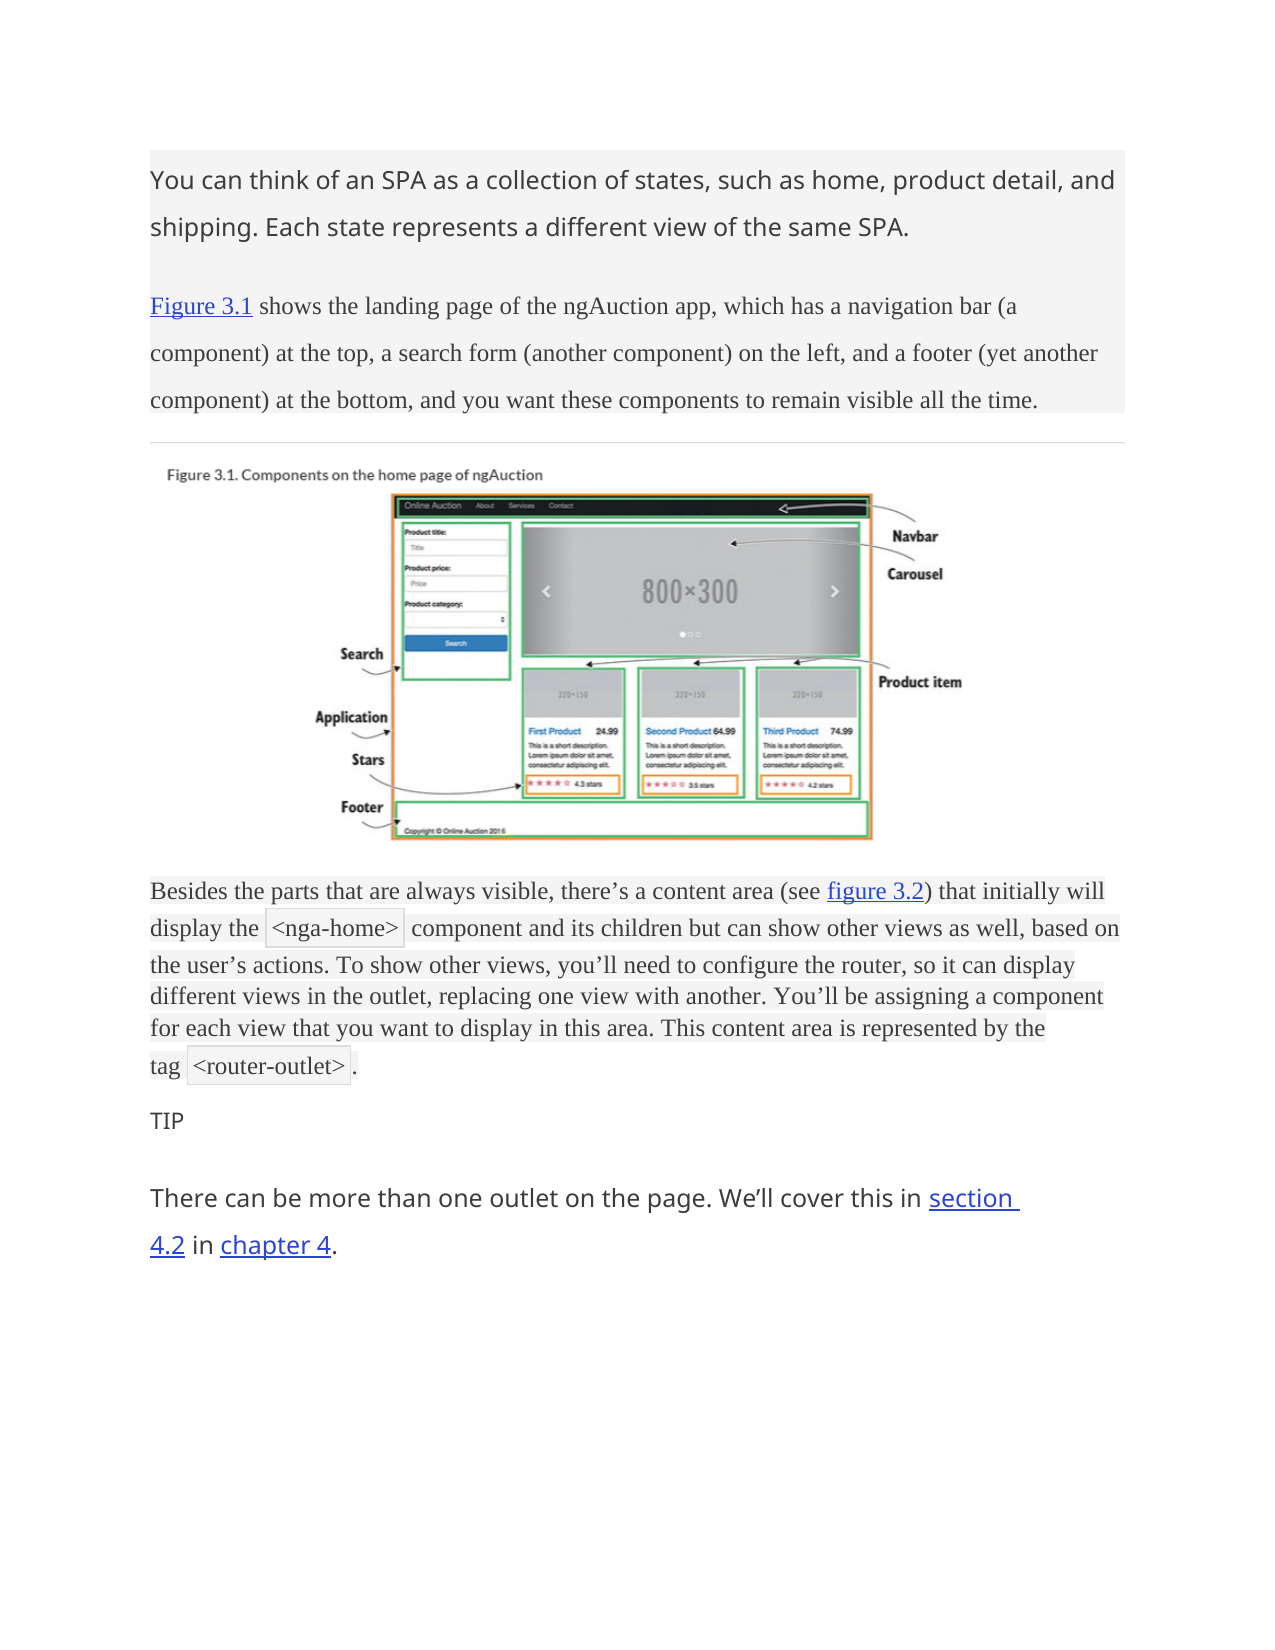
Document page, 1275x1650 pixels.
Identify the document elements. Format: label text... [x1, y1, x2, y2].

picture [150, 442, 1125, 857]
text There can be more than one outlet on the page. We’ll cover this in section 4.2 in chapter 4. [150, 1168, 1125, 1262]
text Besides the parts that are always visible, there’s a content area (see figure 3.2) that initially will display the <nga-home> component and its children but can show other views as well, based on the user’s actions. To show other views, you’ll need to configure the router, so it can display different views in the outlet, replacing one view with another. You’ll be assigning a component for each view that you want to display in this area. This content area is represented by the tag <router-outlet>. [150, 876, 1125, 1085]
text Figure 3.1 shows the landing page of the ngAuction app, which has a navigation bar (a component) at the top, a search form (another component) on the left, and a footer (yet another component) at the bottom, and you want these components to remain visible all the time. [150, 273, 1125, 413]
subtitle TIP [150, 1105, 1125, 1136]
text You can think of an SPA as a collection of states, such as home, product detail, and shipping. Each state represents a different view of the same SPA. [150, 150, 1125, 244]
